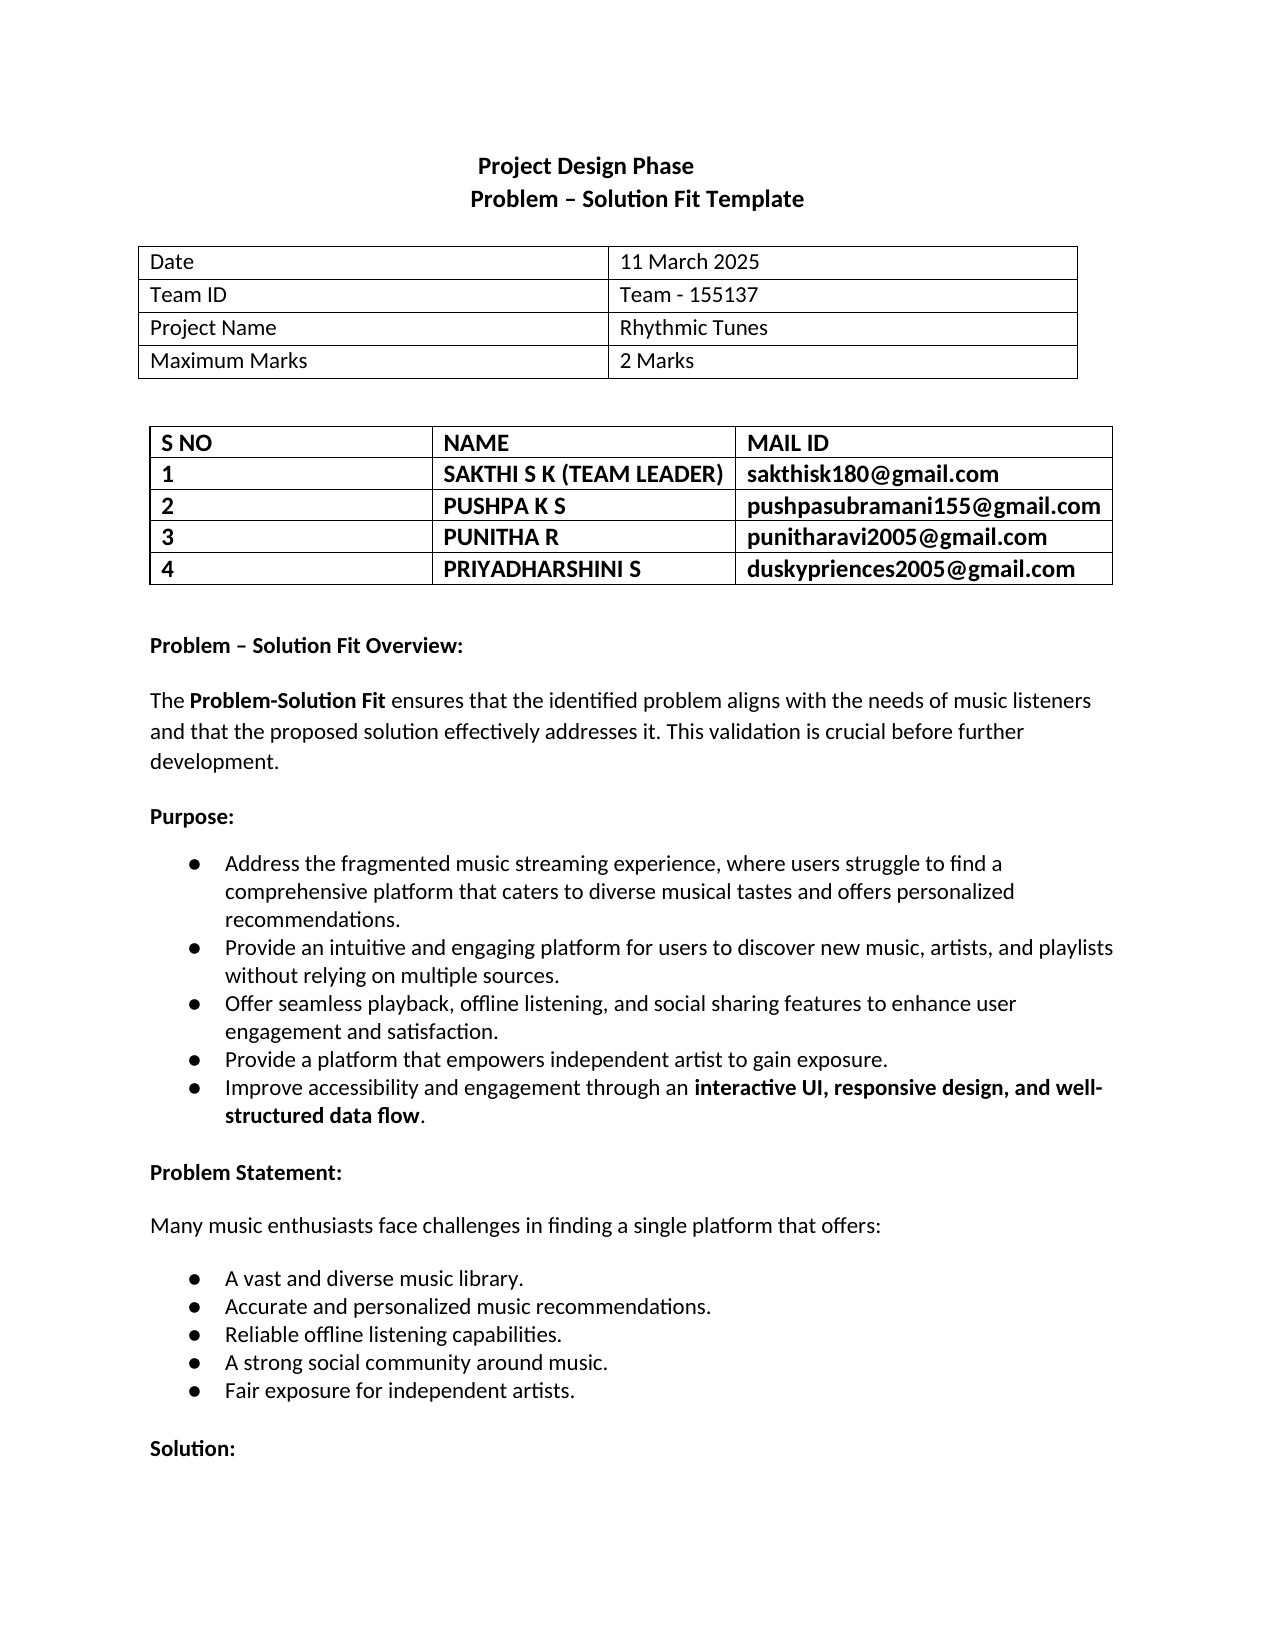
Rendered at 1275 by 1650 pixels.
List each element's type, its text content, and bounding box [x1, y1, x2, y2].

table_cell 1 [151, 458, 432, 489]
list Address the fragmented music streaming experience, where users struggle to find a comprehensive platform that caters to diverse musical tastes and offers personalized recommendations. [187, 849, 1125, 933]
table_cell PUSHPA K S [433, 490, 735, 520]
text Problem – Solution Fit Template [150, 183, 1125, 213]
list Accurate and personalized music recommendations. [187, 1292, 1125, 1321]
table_cell Project Name [139, 313, 608, 345]
list Fair exposure for independent artists. [187, 1377, 1125, 1404]
table_cell Team - 155137 [609, 280, 1077, 312]
list Reliable offline listening capabilities. [187, 1321, 1125, 1348]
subtitle Problem Statement: [150, 1158, 1125, 1186]
table_cell 2 [151, 490, 432, 520]
subtitle Solution: [150, 1434, 1125, 1462]
table_cell Maximum Marks [139, 346, 608, 378]
table_cell PRIYADHARSHINI S [433, 553, 735, 583]
table_header S NO [151, 427, 432, 457]
table_cell pushpasubramani155@gmail.com [736, 490, 1112, 520]
table_cell PUNITHA R [433, 521, 735, 552]
table_header MAIL ID [736, 427, 1112, 457]
table_cell 2 Marks [609, 346, 1077, 378]
table_cell sakthisk180@gmail.com [736, 458, 1112, 489]
table_cell 4 [151, 553, 432, 583]
table_cell Team ID [139, 280, 608, 312]
table_cell duskypriences2005@gmail.com [736, 553, 1112, 583]
table_header 11 March 2025 [609, 247, 1077, 279]
table_header NAME [433, 427, 735, 457]
table_cell 3 [151, 521, 432, 552]
text Purpose: [150, 802, 1125, 830]
table_header Date [139, 247, 608, 279]
list A strong social community around music. [187, 1348, 1125, 1377]
text Project Design Phase [150, 150, 1125, 181]
table_cell Rhythmic Tunes [609, 313, 1077, 345]
text Problem – Solution Fit Overview: [150, 631, 1125, 659]
list Improve accessibility and engagement through an interactive UI, responsive design, and well-structured data flow. [187, 1073, 1125, 1129]
text The Problem-Solution Fit ensures that the identified problem aligns with the needs of music listeners and that the proposed solution effectively addresses it. This validation is crucial before further development. [150, 687, 1125, 775]
list Offer seamless playback, offline listening, and social sharing features to enhance user engagement and satisfaction. [187, 989, 1125, 1045]
list A vast and diverse music library. [187, 1264, 1125, 1292]
list Provide a platform that empowers independent artist to gain exposure. [187, 1045, 1125, 1073]
table_cell punitharavi2005@gmail.com [736, 521, 1112, 552]
list Provide an intuitive and engaging platform for users to discover new music, artists, and playlists without relying on multiple sources. [187, 933, 1125, 989]
table_cell SAKTHI S K (TEAM LEADER) [433, 458, 735, 489]
text Many music enthusiasts face challenges in finding a single platform that offers: [150, 1211, 1125, 1239]
